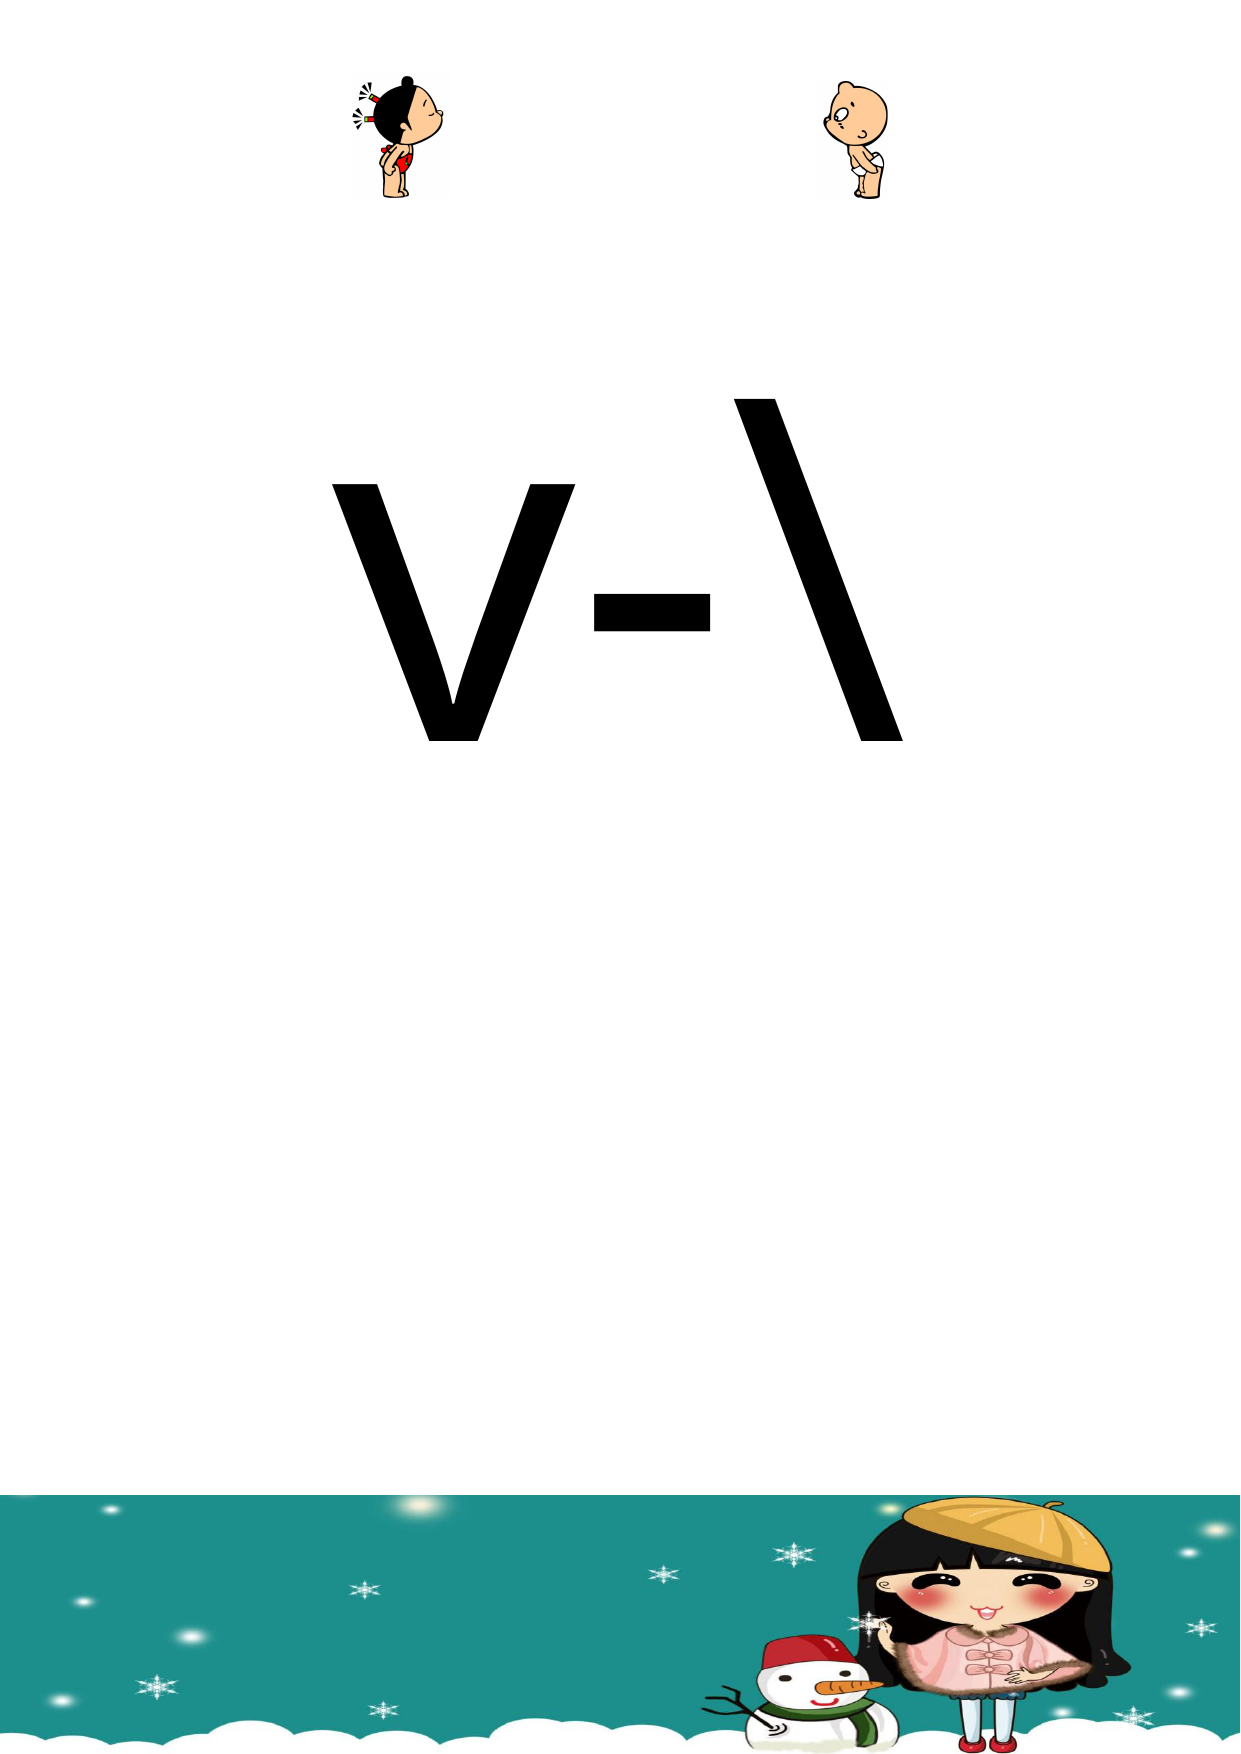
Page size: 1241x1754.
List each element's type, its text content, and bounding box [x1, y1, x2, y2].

picture [0, 1495, 1241, 1754]
picture [352, 70, 451, 199]
picture [814, 81, 888, 199]
text \V\ \-v-\ [0, 214, 1239, 897]
